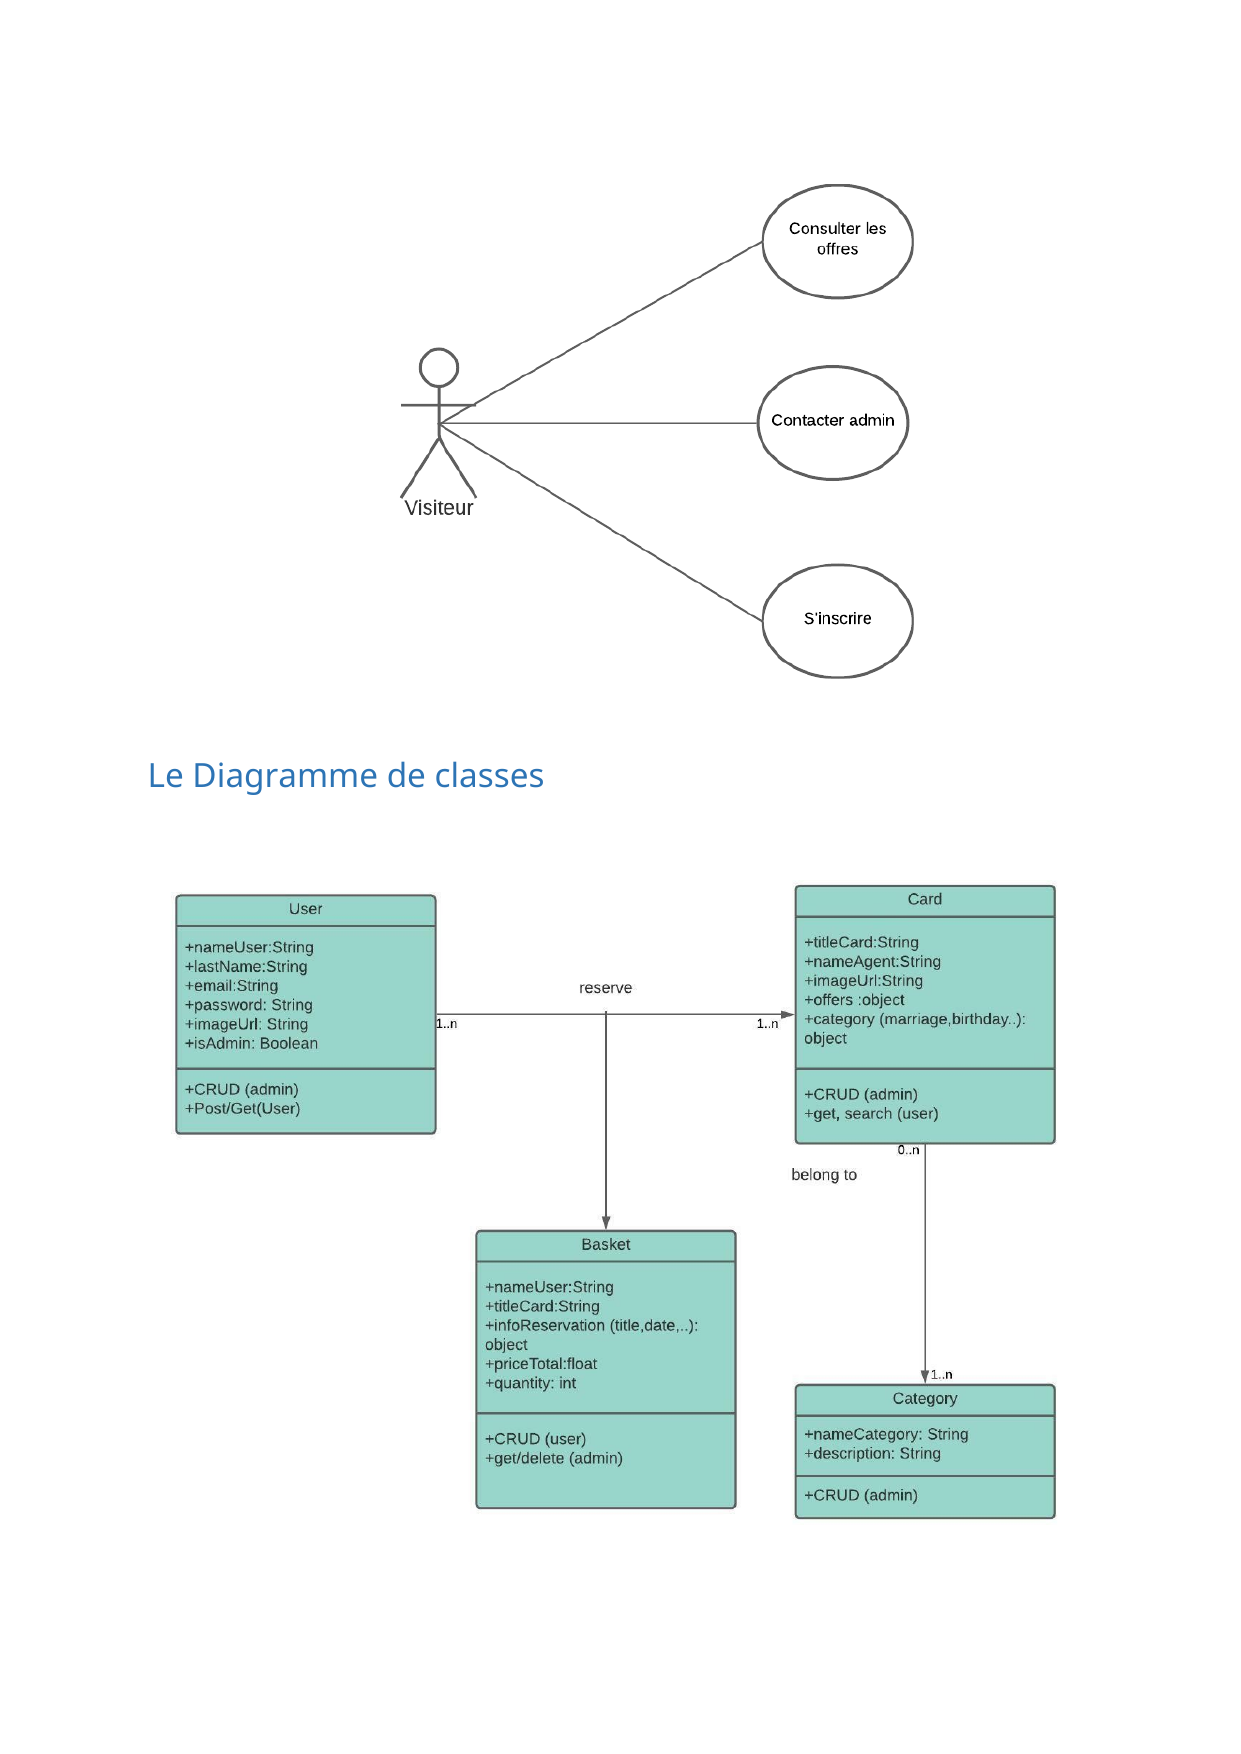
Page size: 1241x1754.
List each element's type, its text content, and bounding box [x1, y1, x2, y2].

picture [399, 184, 914, 679]
text Le Diagramme de classes [147, 752, 1105, 797]
picture [170, 880, 1058, 1525]
